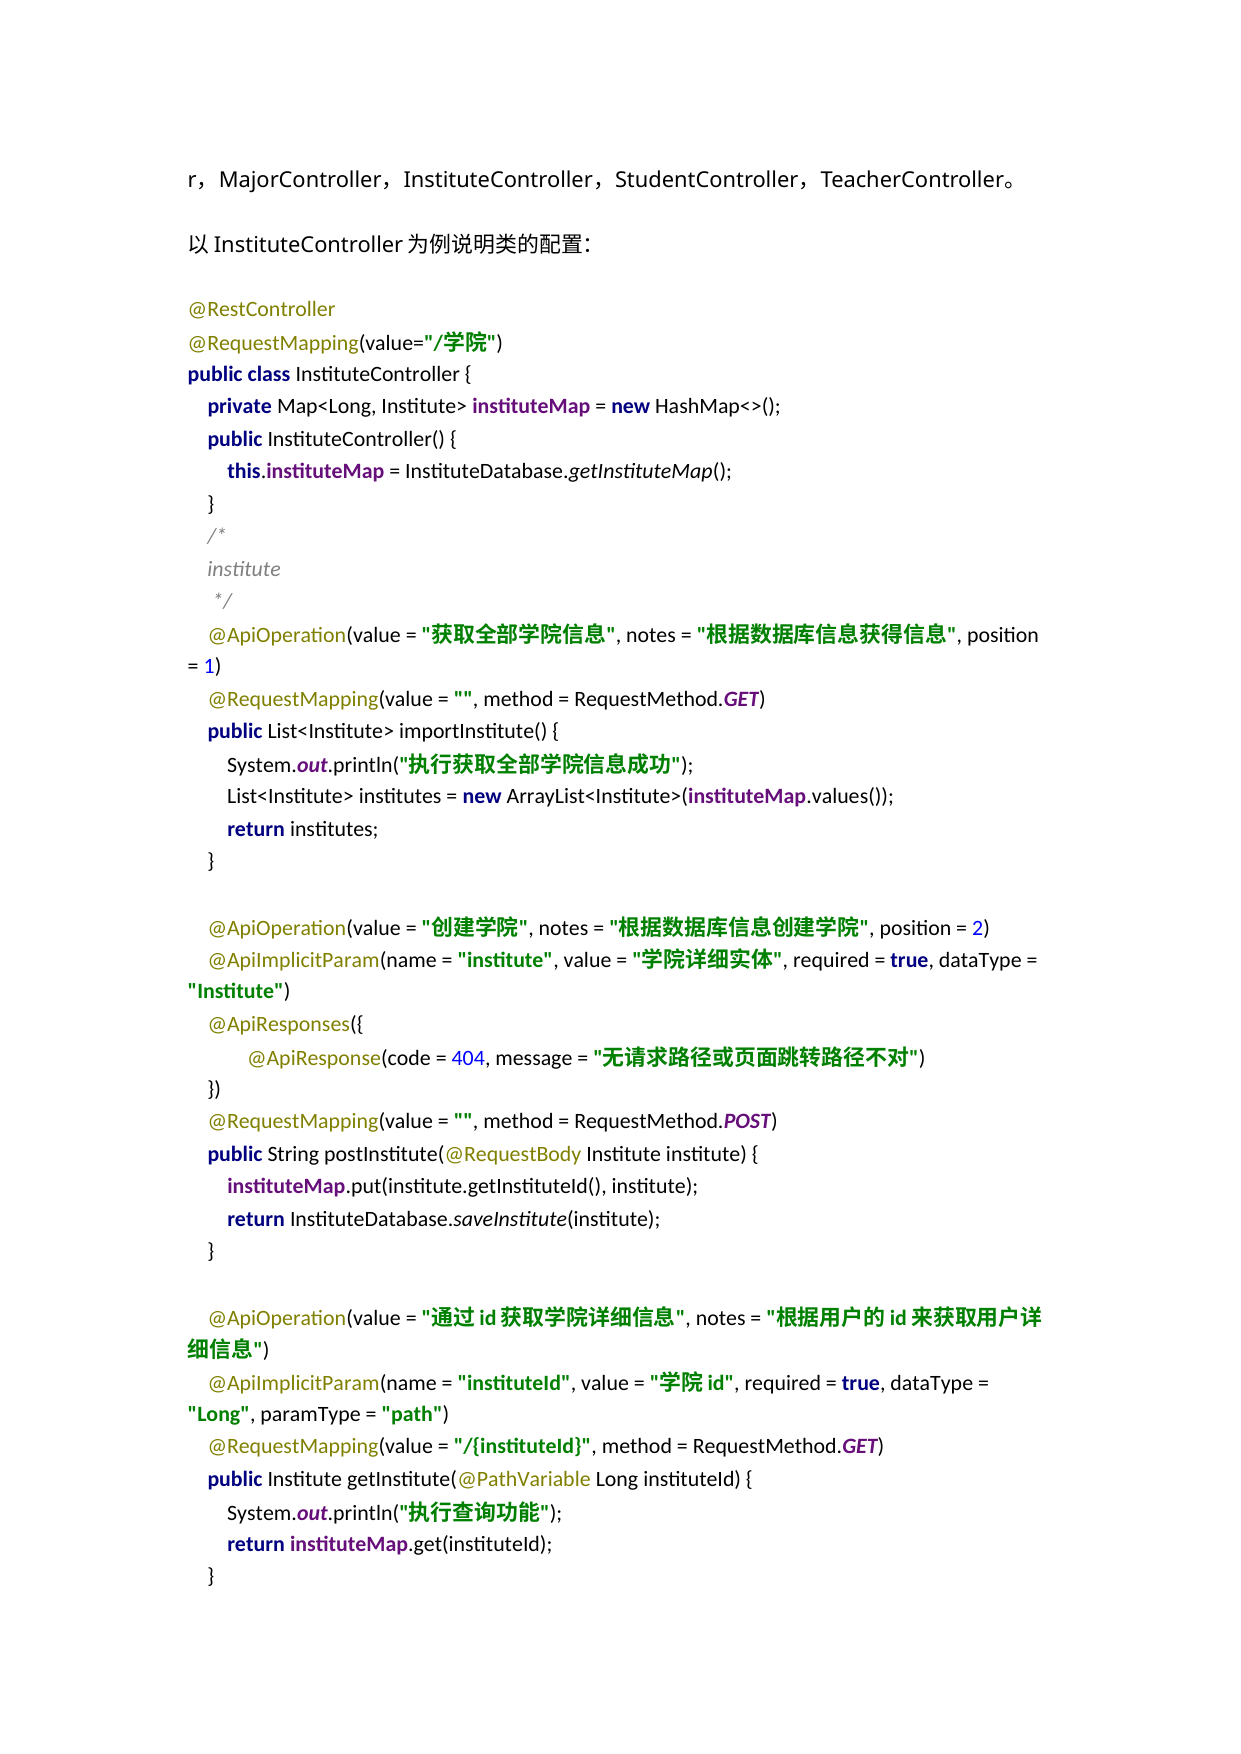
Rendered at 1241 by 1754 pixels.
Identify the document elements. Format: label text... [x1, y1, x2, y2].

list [187, 162, 1053, 194]
list 以InstituteController为例说明类的配置： [187, 227, 1053, 259]
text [187, 259, 1053, 1592]
